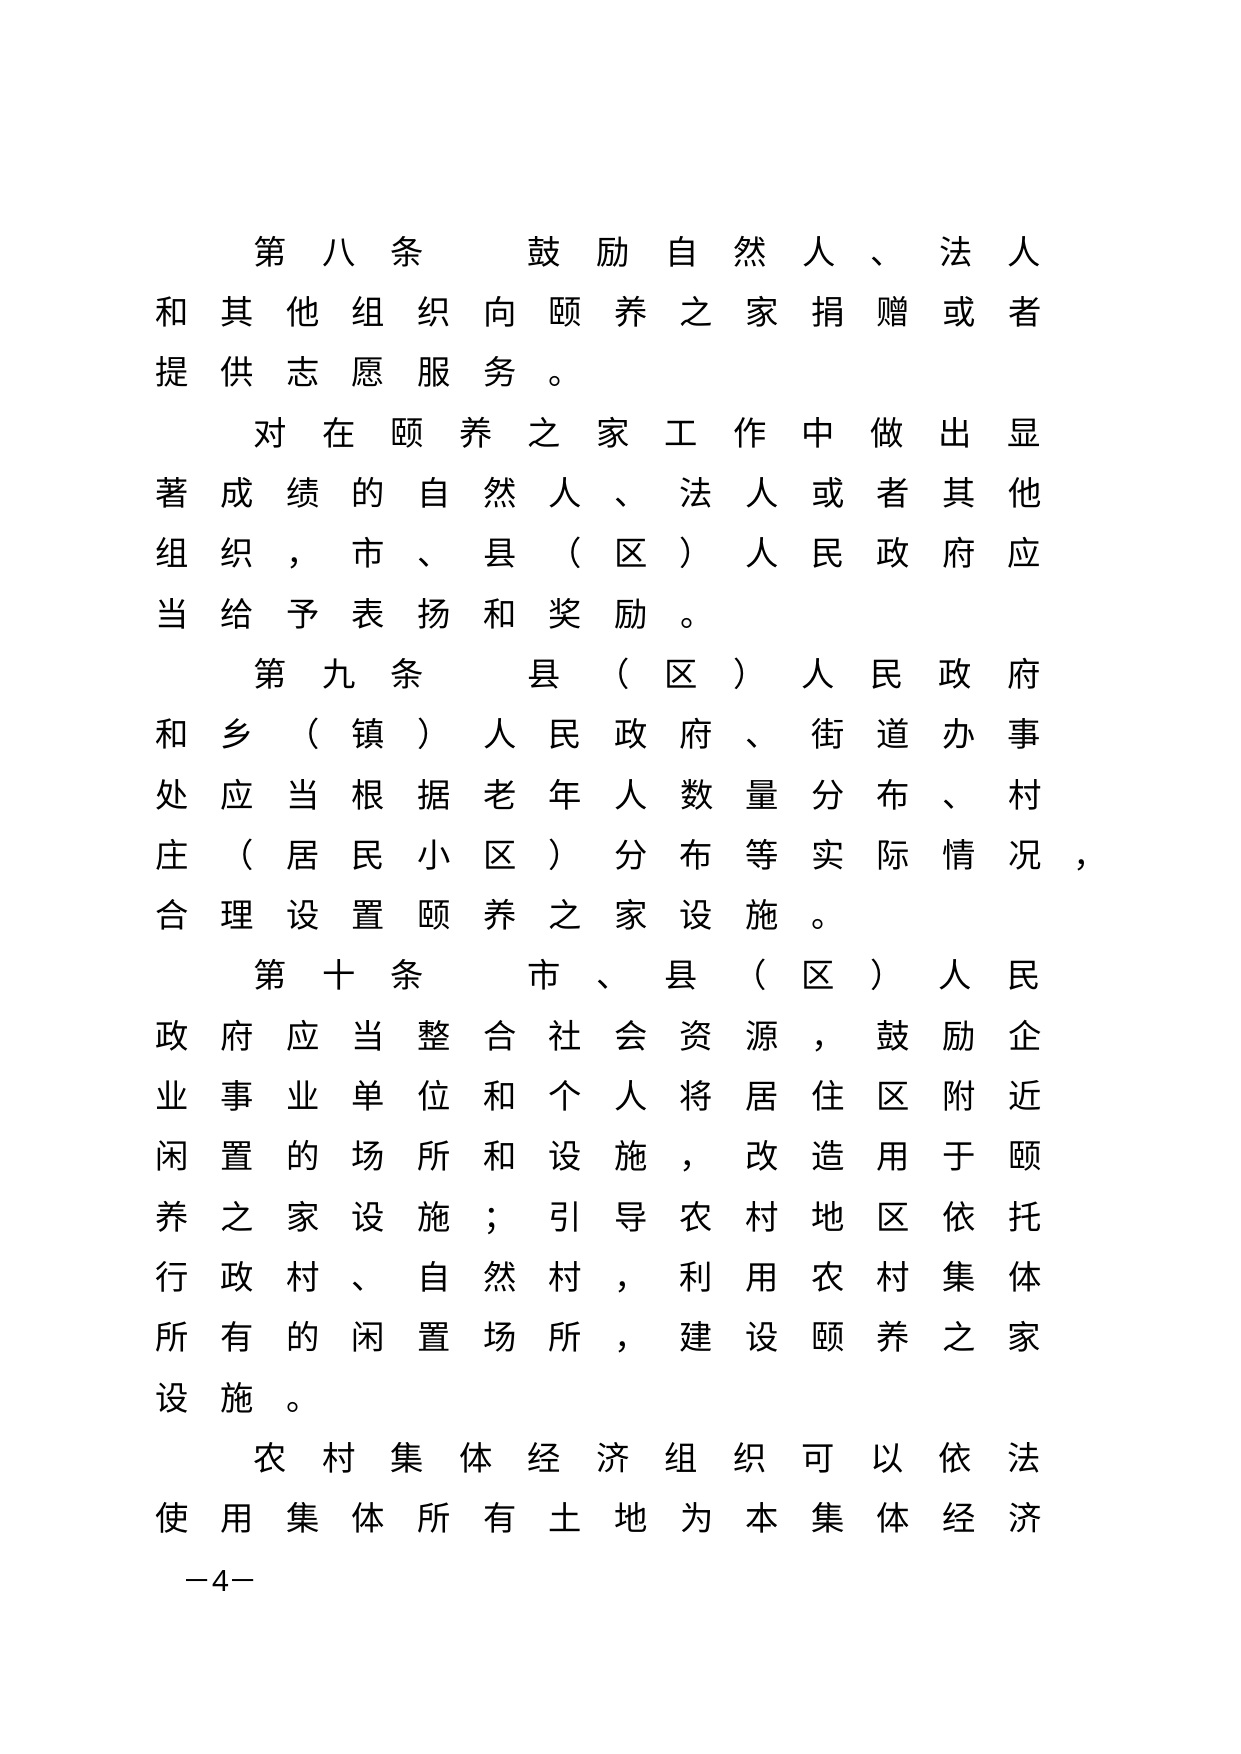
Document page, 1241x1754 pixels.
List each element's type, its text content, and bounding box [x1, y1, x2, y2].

text 农村集体经济组织可以依法使用集体所有土地为本集体经济组织成员建设颐养之家设施。 [155, 1426, 1073, 1546]
text 第九条 县（区）人民政府和乡（镇）人民政府、街道办事处应当根据老年人数量分布、村庄（居民小区）分布等实际情况，合理设置颐养之家设施。 [155, 642, 1073, 943]
text 第十条 市、县（区）人民政府应当整合社会资源，鼓励企业事业单位和个人将居住区附近闲置的场所和设施，改造用于颐养之家设施；引导农村地区依托行政村、自然村，利用农村集体所有的闲置场所，建设颐养之家设施。 [155, 943, 1073, 1426]
text 对在颐养之家工作中做出显著成绩的自然人、法人或者其他组织，市、县（区）人民政府应当给予表扬和奖励。 [155, 400, 1073, 642]
text 第八条 鼓励自然人、法人和其他组织向颐养之家捐赠或者提供志愿服务。 [155, 219, 1073, 400]
